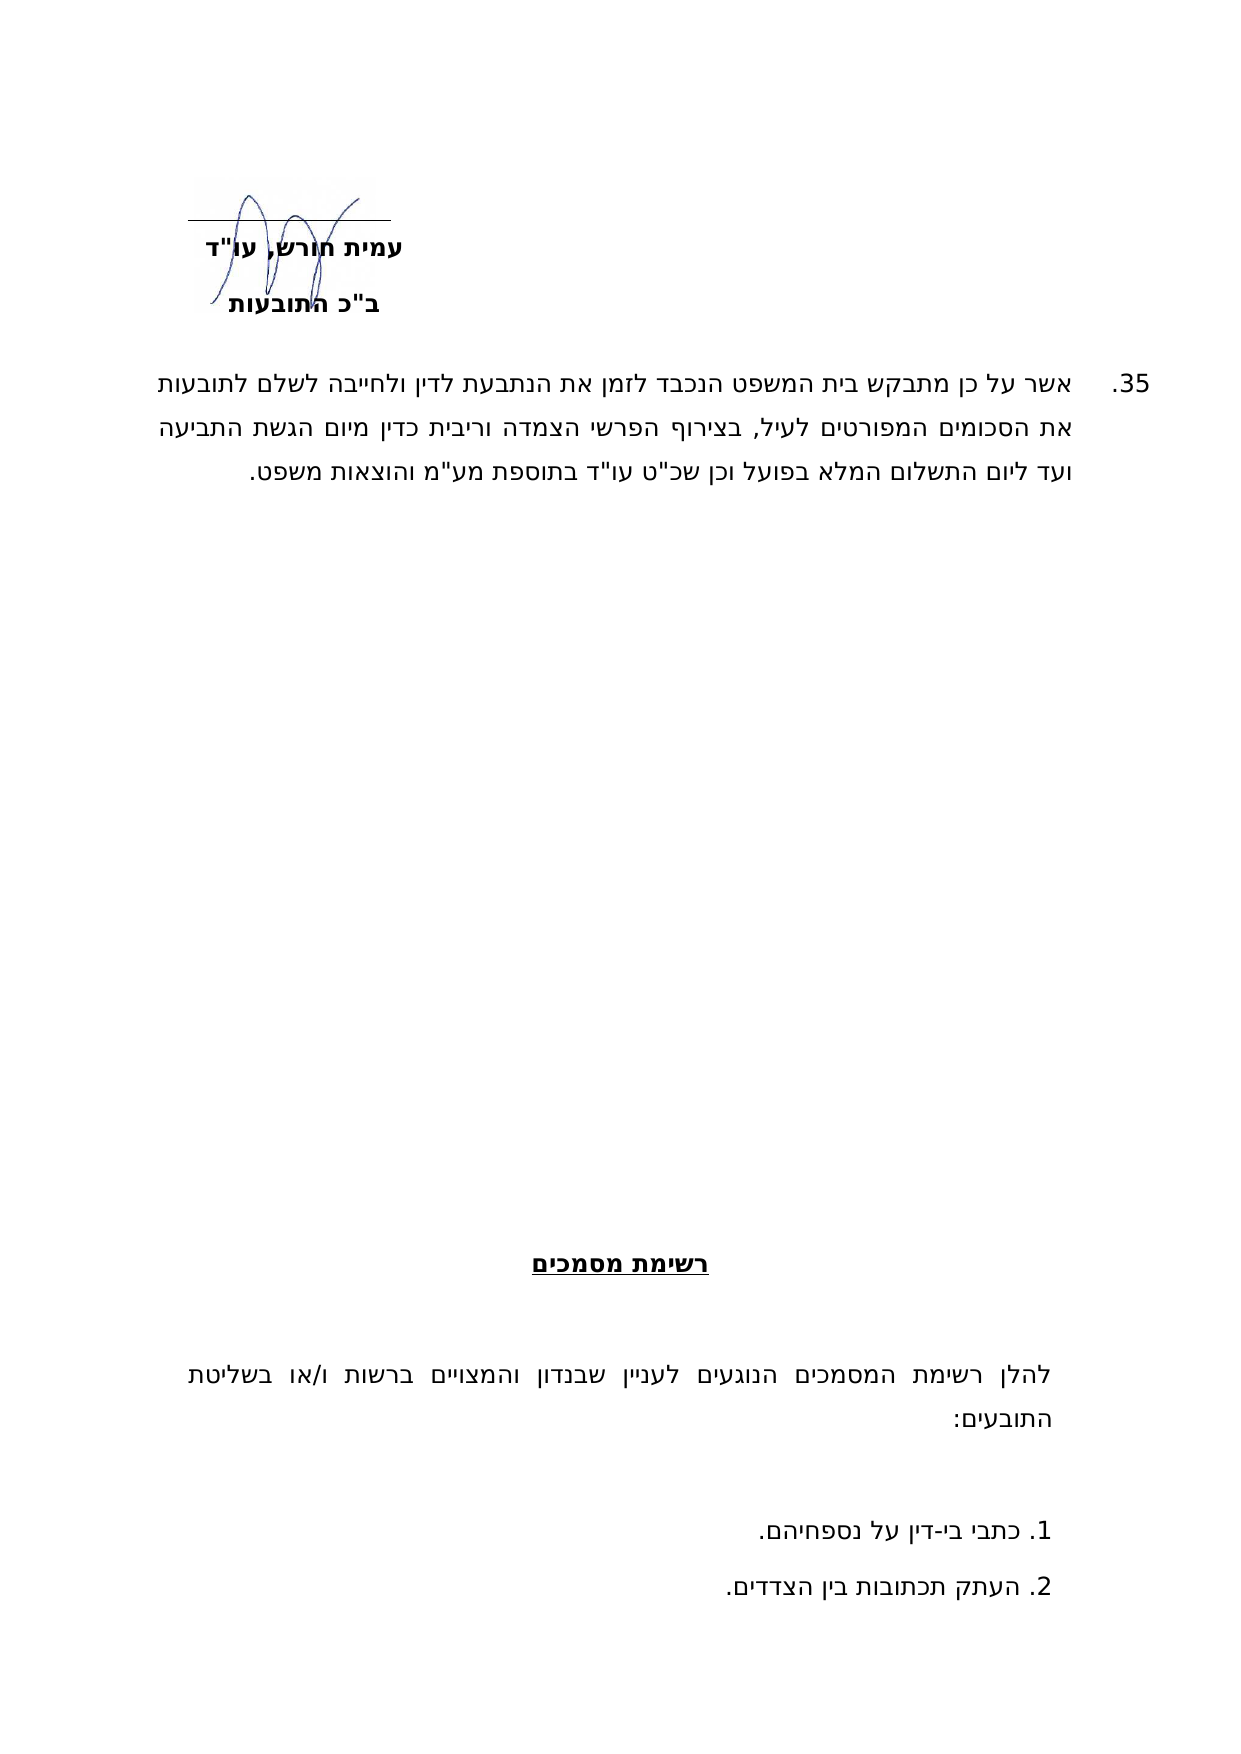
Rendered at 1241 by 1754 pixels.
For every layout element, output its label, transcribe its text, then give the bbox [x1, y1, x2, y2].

text להלן רשימת המסמכים הנוגעים לעניין שבנדון והמצויים ברשות ו/או בשליטת התובעים: [187, 1361, 1053, 1433]
table_cell עמית חורש, עו"ד ב"כ התובעות [188, 221, 391, 344]
list אשר על כן מתבקש בית המשפט הנכבד לזמן את הנתבעת לדין ולחייבה לשלם לתובעות את הסכומים המפורטים לעיל, בצירוף הפרשי הצמדה וריבית כדין מיום הגשת התביעה ועד ליום התשלום המלא בפועל וכן שכ"ט עו"ד בתוספת מע"מ והוצאות משפט. [158, 369, 1111, 486]
table_header [188, 150, 391, 220]
text 1. כתבי בי-דין על נספחיהם. [187, 1516, 1053, 1545]
text 2. העתק תכתובות בין הצדדים. [187, 1572, 1053, 1602]
text רשימת מסמכים [187, 1249, 1053, 1278]
